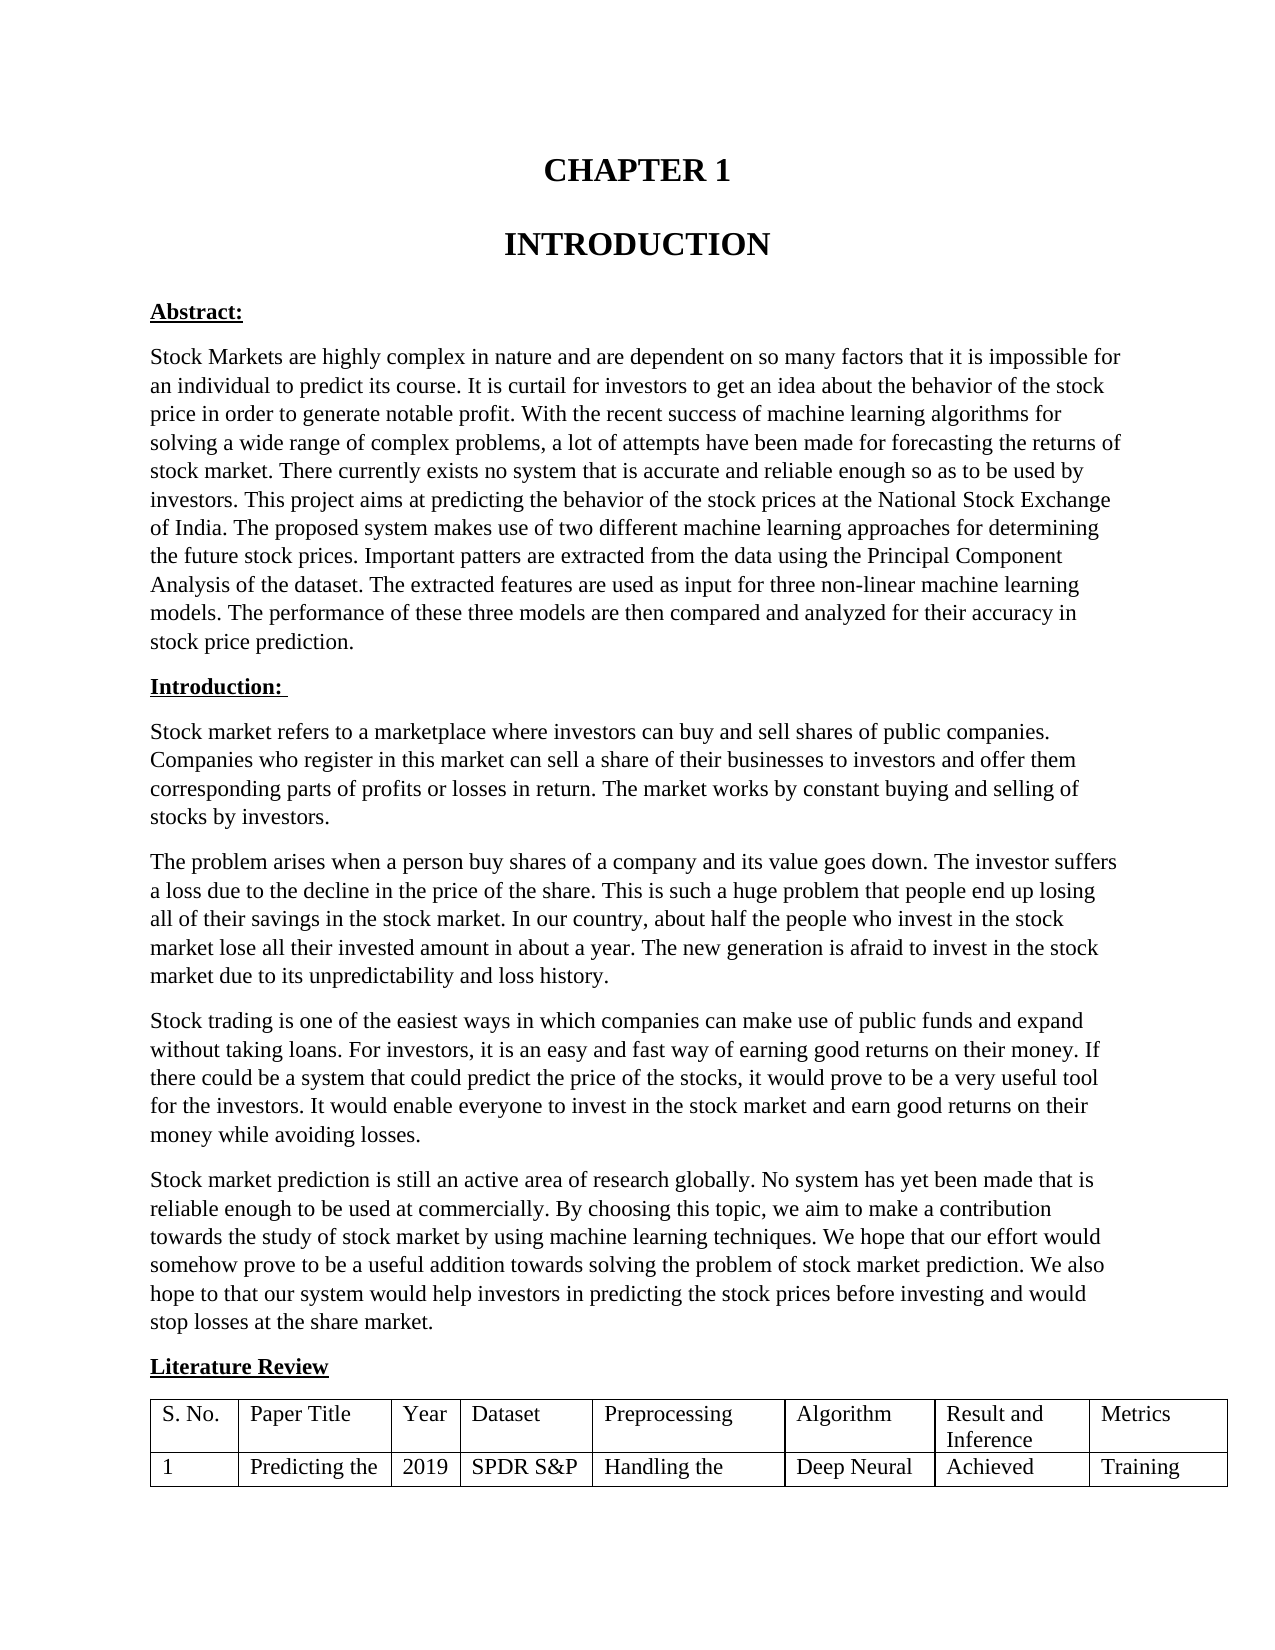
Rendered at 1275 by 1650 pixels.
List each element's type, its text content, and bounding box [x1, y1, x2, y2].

table_header Metrics [1090, 1400, 1227, 1452]
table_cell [936, 1453, 1089, 1486]
text Introduction: [150, 673, 1125, 699]
table_header Dataset [461, 1400, 592, 1452]
table_cell 2019 [392, 1453, 460, 1486]
text Literature Review [150, 1353, 1125, 1380]
text Stock market refers to a marketplace where investors can buy and sell shares of public companies. Companies who register in this market can sell a share of their businesses to investors and offer them corresponding parts of profits or losses in return. The market works by constant buying and selling of stocks by investors. [150, 718, 1125, 830]
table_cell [461, 1453, 592, 1486]
table_header Paper Title [239, 1400, 391, 1452]
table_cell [593, 1453, 784, 1486]
text Stock Markets are highly complex in nature and are dependent on so many factors that it is impossible for an individual to predict its course. It is curtail for investors to get an idea about the behavior of the stock price in order to generate notable profit. With the recent success of machine learning algorithms for solving a wide range of complex problems, a lot of attempts have been made for forecasting the returns of stock market. There currently exists no system that is accurate and reliable enough so as to be used by investors. This project aims at predicting the behavior of the stock prices at the National Stock Exchange of India. The proposed system makes use of two different machine learning approaches for determining the future stock prices. Important patters are extracted from the data using the Principal Component Analysis of the dataset. The extracted features are used as input for three non-linear machine learning models. The performance of these three models are then compared and analyzed for their accuracy in stock price prediction. [150, 343, 1125, 654]
text Stock trading is one of the easiest ways in which companies can make use of public funds and expand without taking loans. For investors, it is an easy and fast way of earning good returns on their money. If there could be a system that could predict the price of the stocks, it would prove to be a very useful tool for the investors. It would enable everyone to invest in the stock market and earn good returns on their money while avoiding losses. [150, 1007, 1125, 1147]
table_header Preprocessing [593, 1400, 784, 1452]
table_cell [239, 1453, 391, 1486]
text Stock market prediction is still an active area of research globally. No system has yet been made that is reliable enough to be used at commercially. By choosing this topic, we aim to make a contribution towards the study of stock market by using machine learning techniques. We hope that our effort would somehow prove to be a useful addition towards solving the problem of stock market prediction. We also hope to that our system would help investors in predicting the stock prices before investing and would stop losses at the share market. [150, 1166, 1125, 1335]
text Abstract: [150, 298, 1125, 325]
text INTRODUCTION [150, 224, 1124, 262]
table_cell 1 [151, 1453, 238, 1486]
table_header Year [392, 1400, 460, 1452]
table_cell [1090, 1453, 1227, 1486]
text CHAPTER 1 [150, 150, 1124, 188]
text The problem arises when a person buy shares of a company and its value goes down. The investor suffers a loss due to the decline in the price of the share. This is such a huge problem that people end up losing all of their savings in the stock market. In our country, about half the people who invest in the stock market lose all their invested amount in about a year. The new generation is afraid to invest in the stock market due to its unpredictability and loss history. [150, 848, 1125, 988]
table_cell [786, 1453, 934, 1486]
table_header Result and Inference [936, 1400, 1089, 1452]
table_header Algorithm [786, 1400, 934, 1452]
table_header S. No. [151, 1400, 238, 1452]
